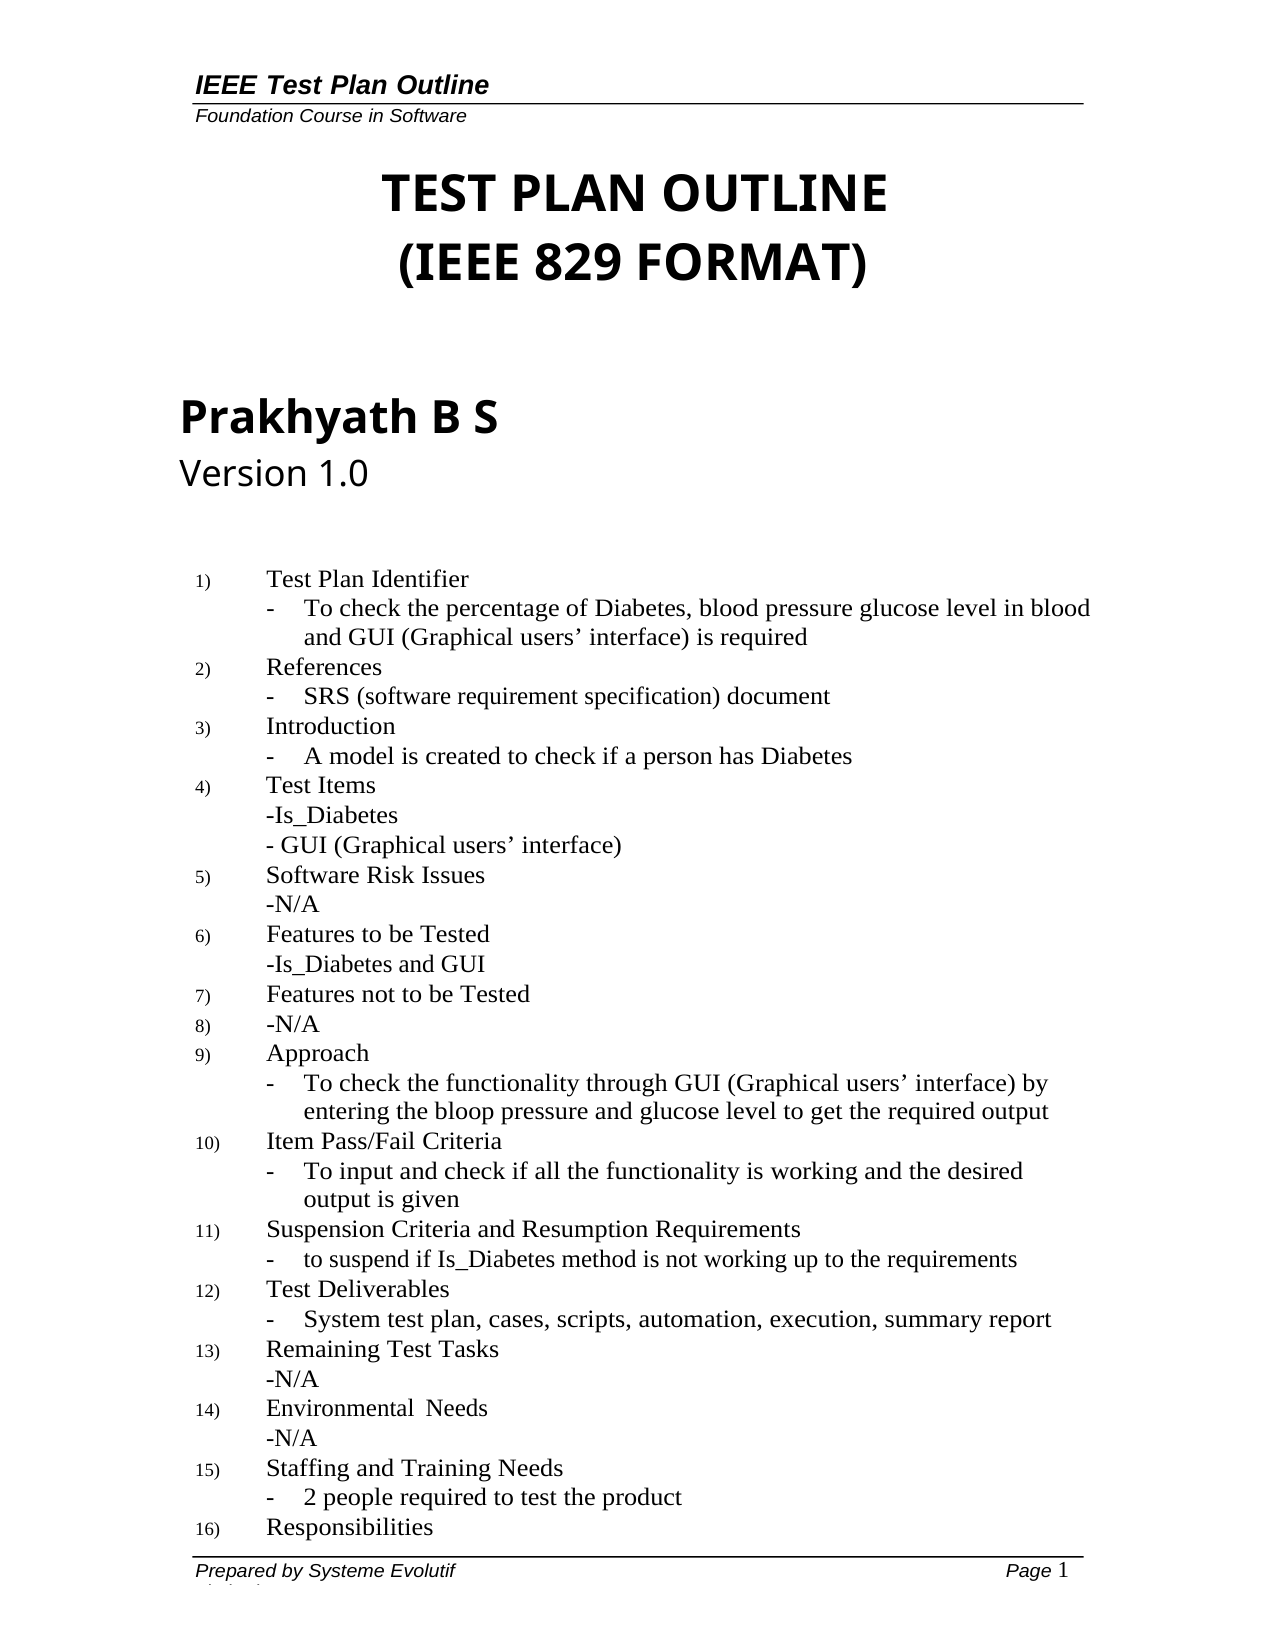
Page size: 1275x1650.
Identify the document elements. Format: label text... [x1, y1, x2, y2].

subtitle TEST PLAN OUTLINE (IEEE 829 FORMAT) [381, 157, 895, 296]
list System test plan, cases, scripts, automation, execution, summary report [266, 1304, 1096, 1333]
list Staffing and Training Needs [195, 1453, 1096, 1481]
list 2 people required to test the product [266, 1482, 1096, 1511]
list Features not to be Tested [195, 979, 1096, 1008]
list To check the functionality through GUI (Graphical users’ interface) by entering the bloop pressure and glucose level to get the required output [266, 1068, 1096, 1125]
list Software Risk Issues [195, 860, 1096, 888]
list -Is_Diabetes [266, 800, 1096, 829]
list Introduction [195, 711, 1096, 740]
list Suspension Criteria and Resumption Requirements [195, 1214, 1096, 1243]
list Approach [195, 1038, 1096, 1067]
list A model is created to check if a person has Diabetes [266, 741, 1096, 769]
list -N/A [266, 1423, 1096, 1452]
list Responsibilities [195, 1512, 1096, 1541]
list -N/A [195, 1009, 1096, 1038]
text Version 1.0 [179, 447, 1096, 497]
list Remaining Test Tasks [195, 1334, 1096, 1363]
list -N/A [266, 1364, 1096, 1392]
list Item Pass/Fail Criteria [195, 1126, 1096, 1155]
list To check the percentage of Diabetes, blood pressure glucose level in blood and GUI (Graphical users’ interface) is required [266, 593, 1096, 651]
list Test Plan Identifier [195, 564, 1096, 593]
list References [195, 652, 1096, 680]
list to suspend if Is_Diabetes method is not working up to the requirements [266, 1244, 1096, 1273]
list -Is_Diabetes and GUI [266, 949, 1096, 978]
list To input and check if all the functionality is working and the desired output is given [266, 1156, 1096, 1213]
list -N/A [266, 889, 1096, 918]
list Test Items [195, 770, 1096, 799]
list Test Deliverables [195, 1274, 1096, 1303]
list - GUI (Graphical users’ interface) [266, 830, 1096, 858]
list Environmental Needs [195, 1393, 1096, 1422]
list Features to be Tested [195, 919, 1096, 948]
list SRS (software requirement specification) document [266, 681, 1096, 710]
subtitle Prakhyath B S [179, 315, 895, 447]
